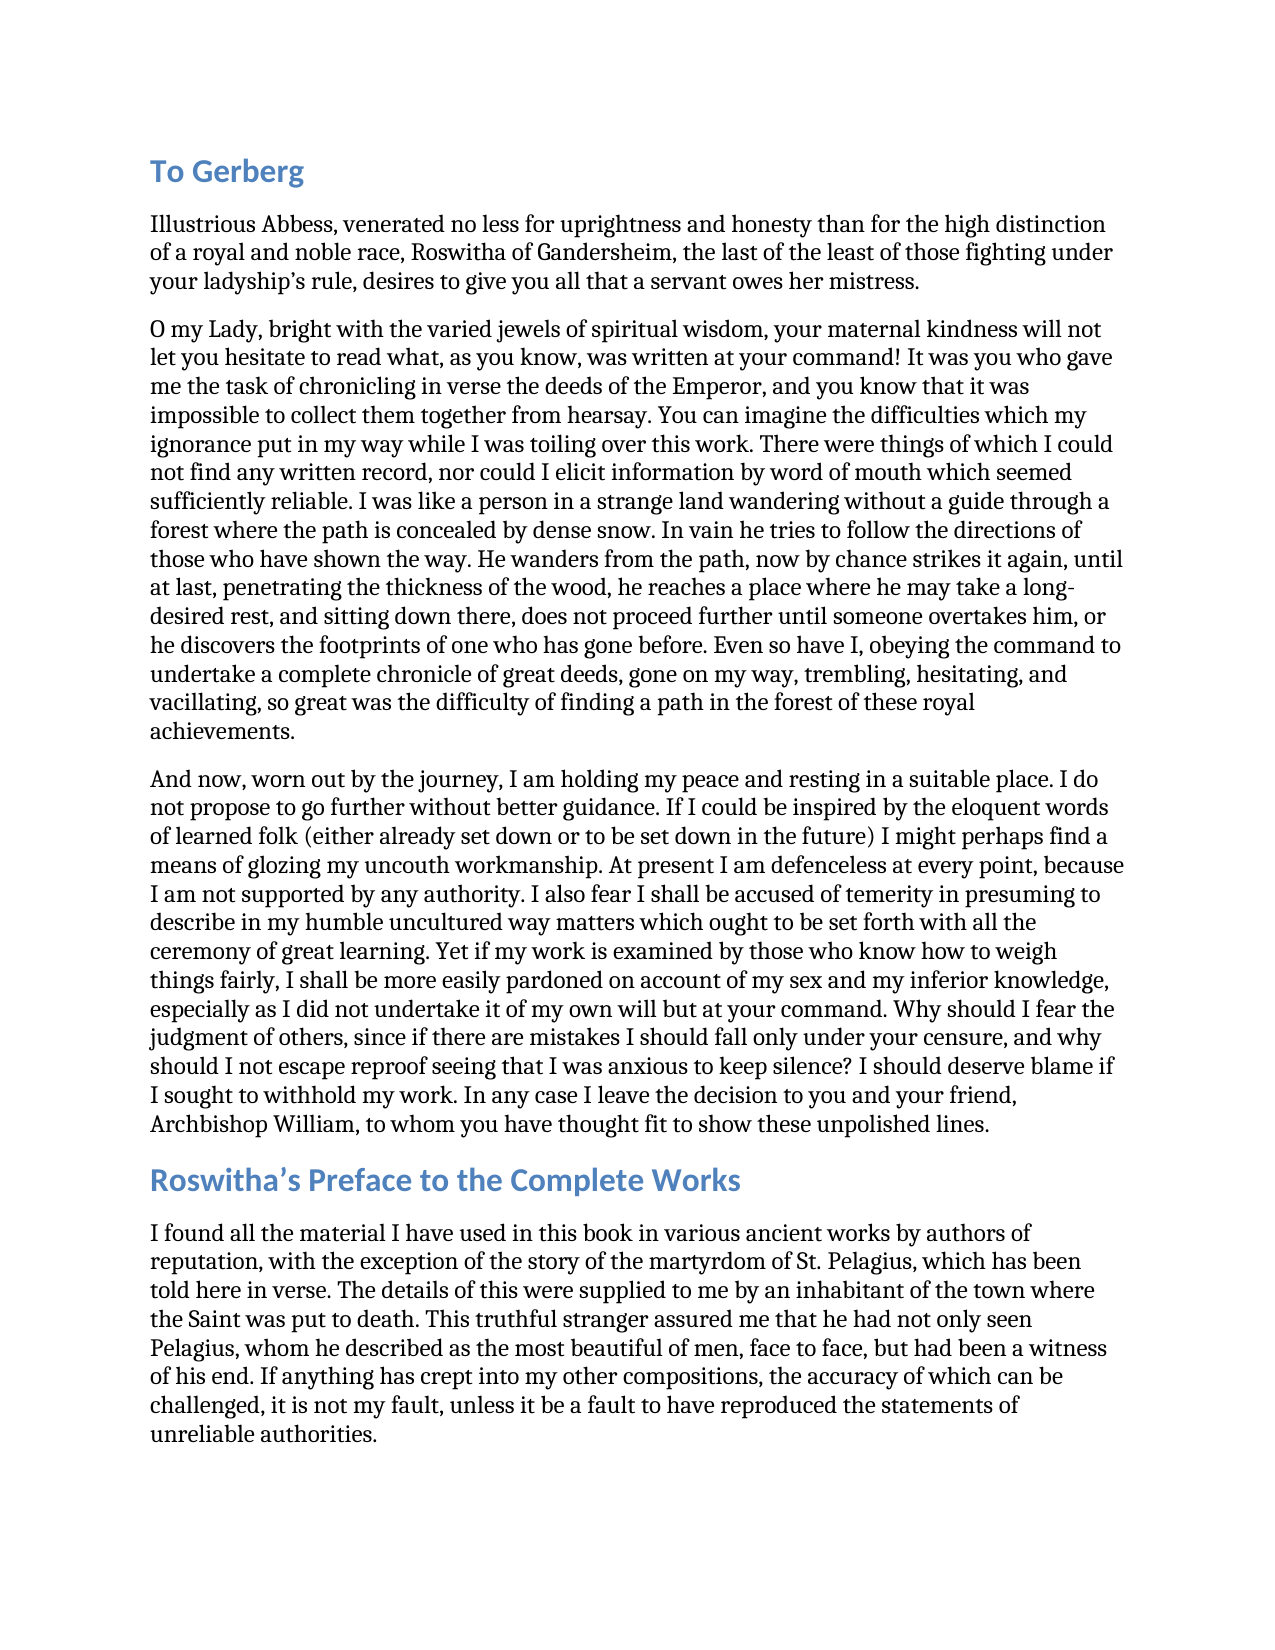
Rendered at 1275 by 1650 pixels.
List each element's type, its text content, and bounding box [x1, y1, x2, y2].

text Illustrious Abbess, venerated no less for uprightness and honesty than for the high distinction of a royal and noble race, Roswitha of Gandersheim, the last of the least of those fighting under your ladyship’s rule, desires to give you all that a servant owes her mistress. [150, 209, 1125, 296]
text And now, worn out by the journey, I am holding my peace and resting in a suitable place. I do not propose to go further without better guidance. If I could be inspired by the eloquent words of learned folk (either already set down or to be set down in the future) I might perhaps find a means of glozing my uncouth workmanship. At present I am defenceless at every point, because I am not supported by any authority. I also fear I shall be accused of temerity in presuming to describe in my humble uncultured way matters which ought to be set forth with all the ceremony of great learning. Yet if my work is examined by those who know how to weigh things fairly, I shall be more easily pardoned on account of my sex and my inferior knowledge, especially as I did not undertake it of my own will but at your command. Why should I fear the judgment of others, since if there are mistakes I should fall only under your censure, and why should I not escape reproof seeing that I was anxious to keep silence? I should deserve blame if I sought to withhold my work. In any case I leave the decision to you and your friend, Archbishop William, to whom you have thought fit to show these unpolished lines. [150, 764, 1125, 1138]
text I found all the material I have used in this book in various ancient works by authors of reputation, with the exception of the story of the martyrdom of St. Pelagius, which has been told here in verse. The details of this were supplied to me by an inhabitant of the town where the Saint was put to death. This truthful stranger assured me that he had not only seen Pelagius, whom he described as the most beautiful of men, face to face, but had been a witness of his end. If anything has crept into my other compositions, the accuracy of which can be challenged, it is not my fault, unless it be a fault to have reproduced the statements of unreliable authorities. [150, 1218, 1125, 1448]
subtitle To Gerberg [150, 150, 1125, 191]
subtitle Roswitha’s Preface to the Complete Works [150, 1159, 1125, 1200]
